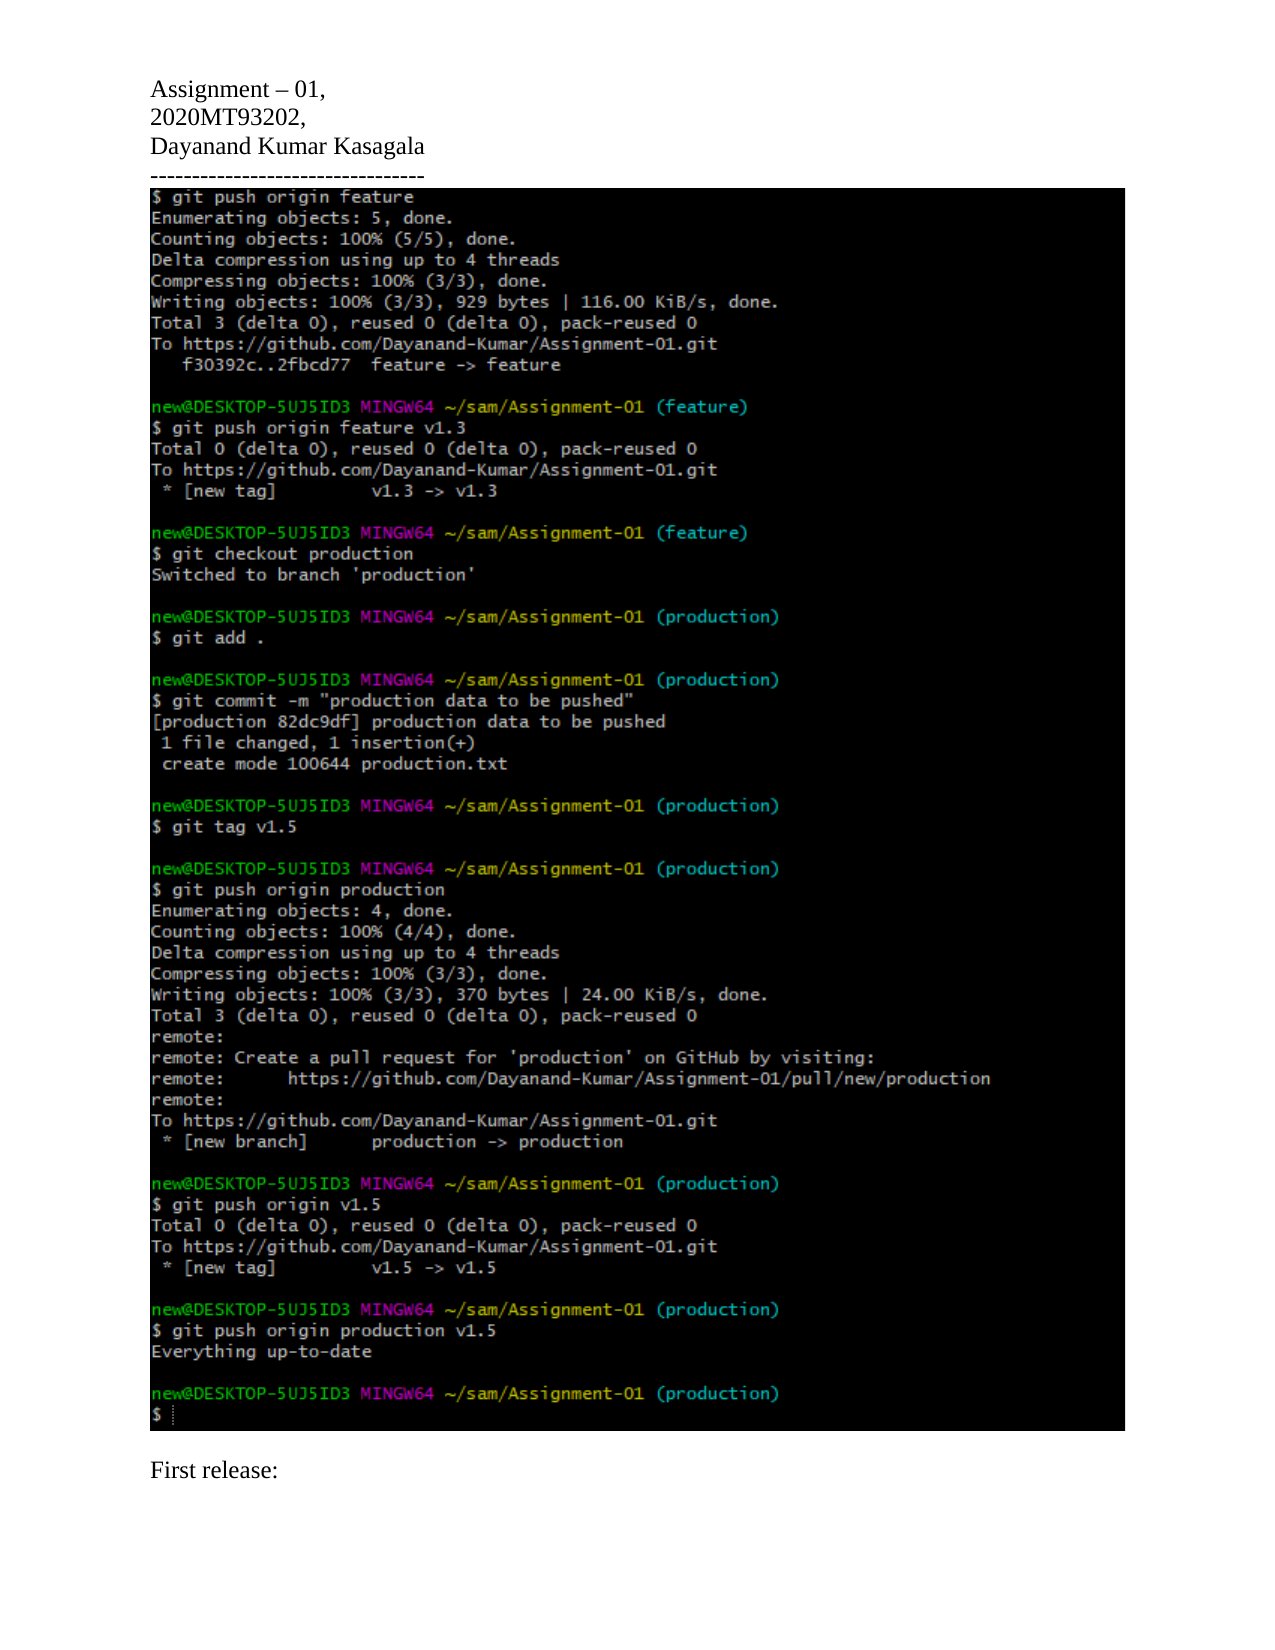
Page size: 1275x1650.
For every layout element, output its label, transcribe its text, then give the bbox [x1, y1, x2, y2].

picture [150, 188, 1125, 1431]
text First release: [150, 1455, 1125, 1484]
